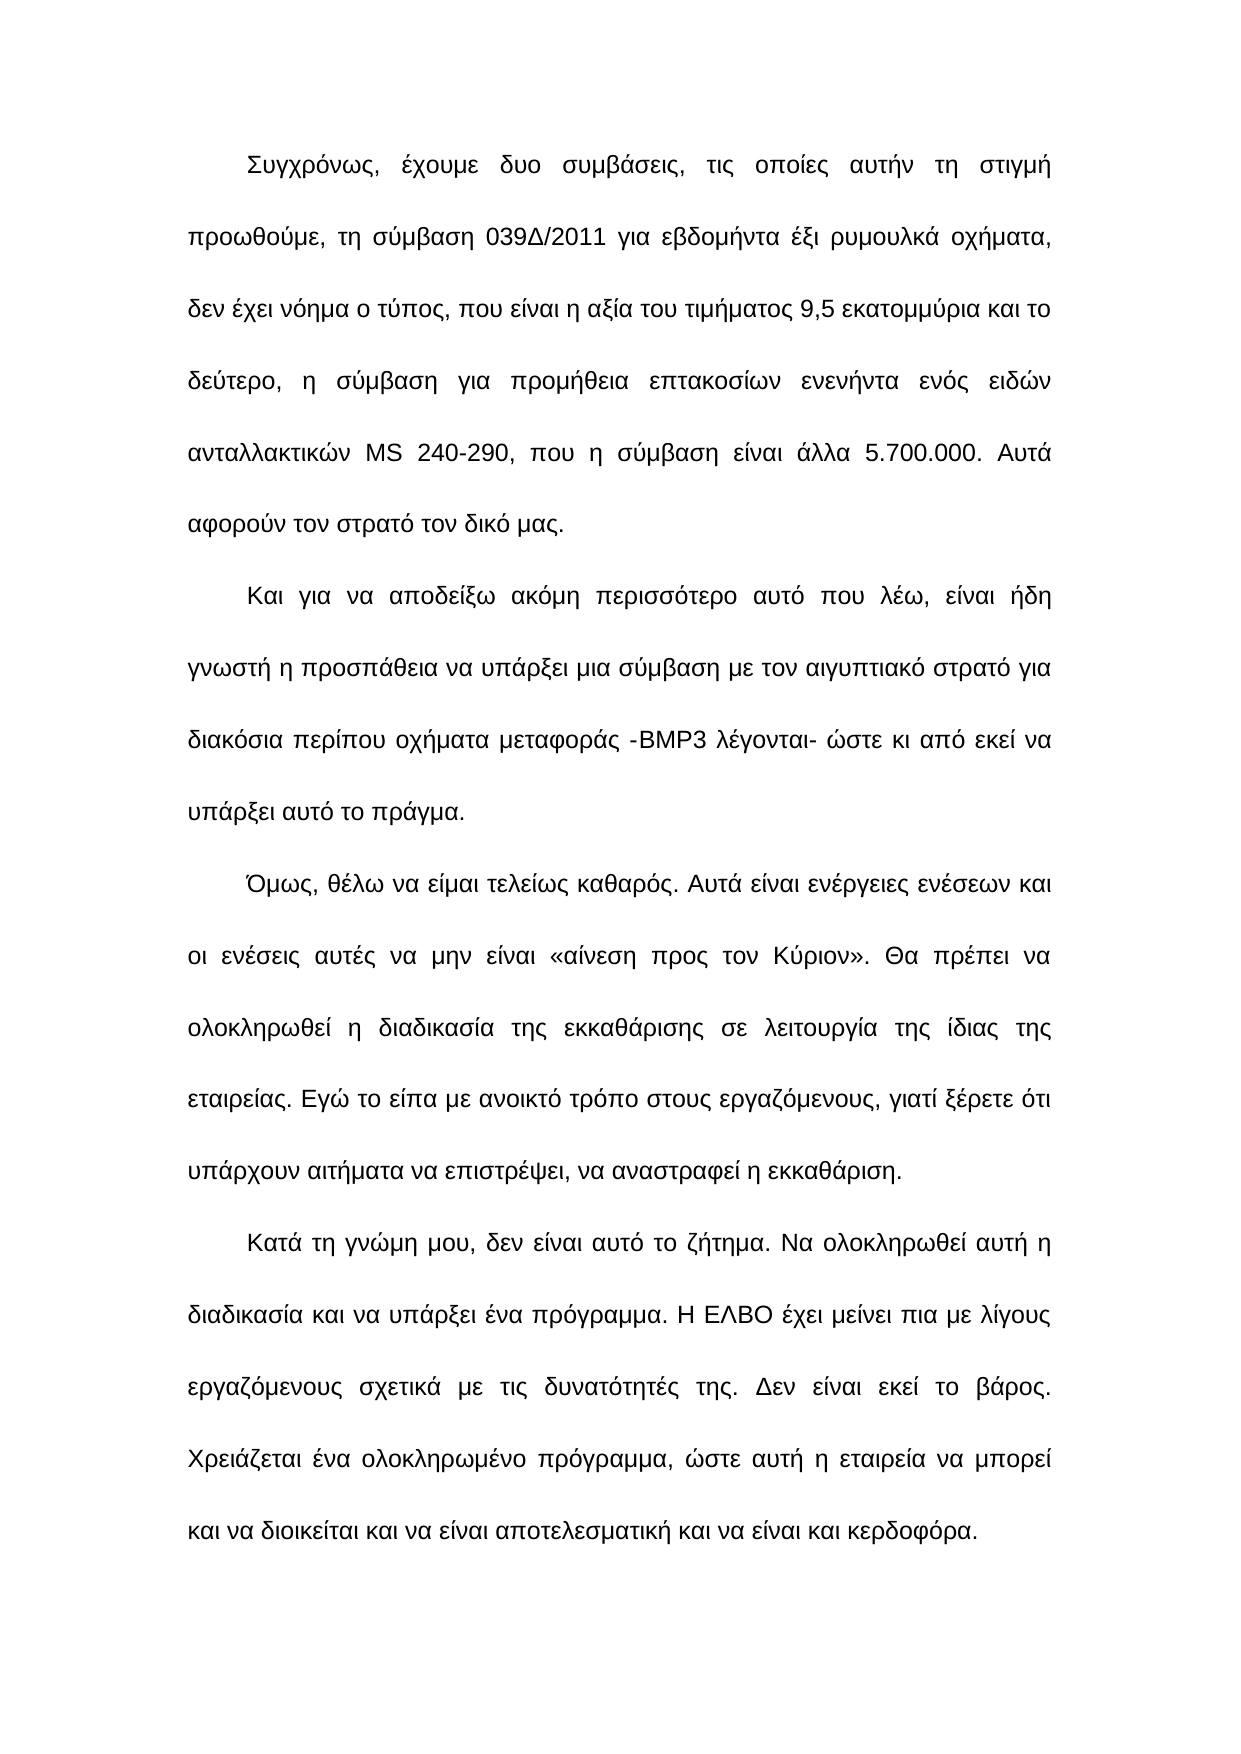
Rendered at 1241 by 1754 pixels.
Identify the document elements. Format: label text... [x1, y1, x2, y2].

text Και για να αποδείξω ακόμη περισσότερο αυτό που λέω, είναι ήδη γνωστή η προσπάθεια να υπάρξει μια σύμβαση με τον αιγυπτιακό στρατό για διακόσια περίπου οχήματα μεταφοράς -BMP3 λέγονται- ώστε κι από εκεί να υπάρξει αυτό το πράγμα. [187, 581, 1053, 826]
text Όμως, θέλω να είμαι τελείως καθαρός. Αυτά είναι ενέργειες ενέσεων και οι ενέσεις αυτές να μην είναι «αίνεση προς τον Κύριον». Θα πρέπει να ολοκληρωθεί η διαδικασία της εκκαθάρισης σε λειτουργία της ίδιας της εταιρείας. Εγώ το είπα με ανοικτό τρόπο στους εργαζόμενους, γιατί ξέρετε ότι υπάρχουν αιτήματα να επιστρέψει, να αναστραφεί η εκκαθάριση. [187, 869, 1053, 1185]
text Κατά τη γνώμη μου, δεν είναι αυτό το ζήτημα. Να ολοκληρωθεί αυτή η διαδικασία και να υπάρξει ένα πρόγραμμα. Η ΕΛΒΟ έχει μείνει πια με λίγους εργαζόμενους σχετικά με τις δυνατότητές της. Δεν είναι εκεί το βάρος. Χρειάζεται ένα ολοκληρωμένο πρόγραμμα, ώστε αυτή η εταιρεία να μπορεί και να διοικείται και να είναι αποτελεσματική και να είναι και κερδοφόρα. [187, 1228, 1053, 1544]
text Συγχρόνως, έχουμε δυο συμβάσεις, τις οποίες αυτήν τη στιγμή προωθούμε, τη σύμβαση 039Δ/2011 για εβδομήντα έξι ρυμουλκά οχήματα, δεν έχει νόημα ο τύπος, που είναι η αξία του τιμήματος 9,5 εκατομμύρια και το δεύτερο, η σύμβαση για προμήθεια επτακοσίων ενενήντα ενός ειδών ανταλλακτικών MS 240-290, που η σύμβαση είναι άλλα 5.700.000. Αυτά αφορούν τον στρατό τον δικό μας. [187, 150, 1053, 538]
